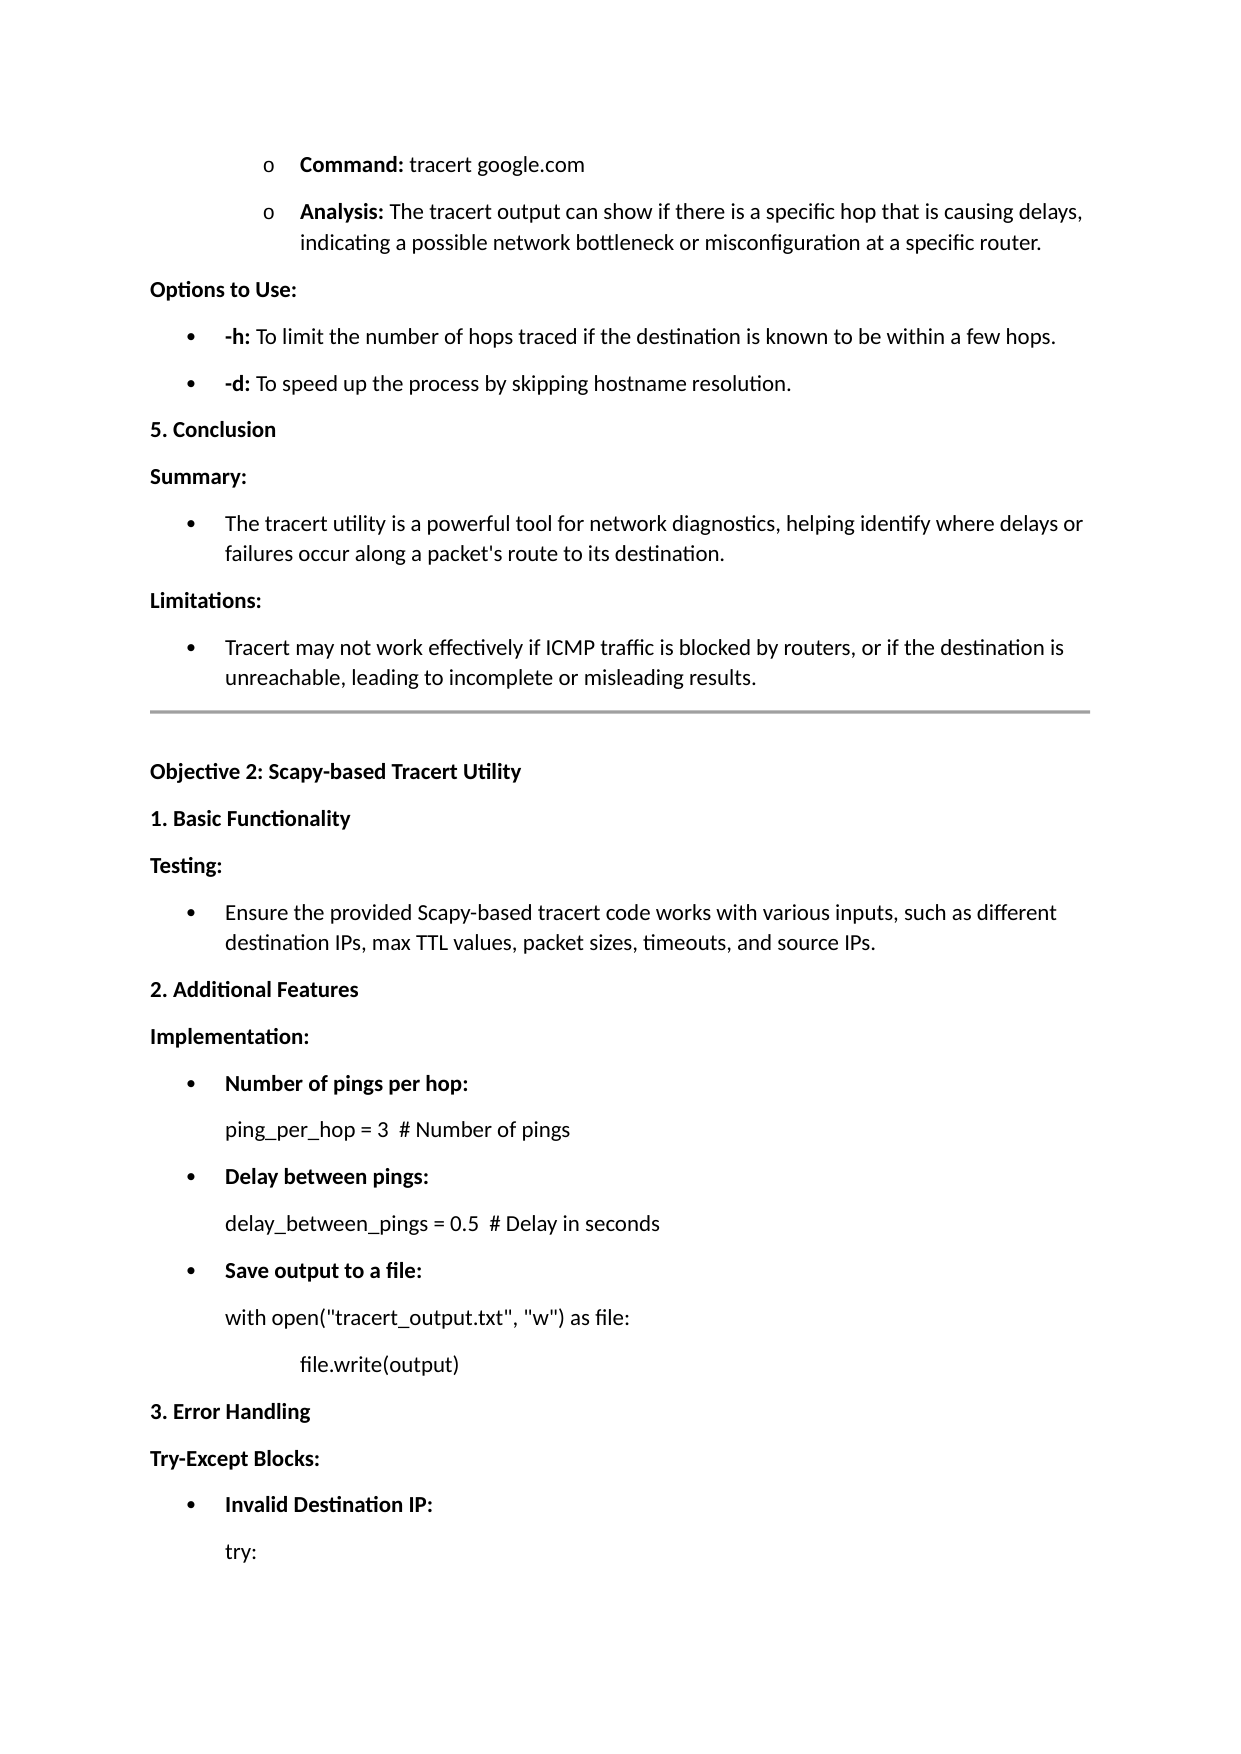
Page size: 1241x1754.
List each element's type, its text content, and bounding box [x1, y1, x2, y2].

text try: [225, 1537, 1090, 1566]
text Options to Use: [150, 275, 1090, 303]
text Try-Except Blocks: [150, 1444, 1090, 1472]
text with open("tracert_output.txt", "w") as file: [150, 1303, 1090, 1331]
list -h: To limit the number of hops traced if the destination is known to be within a few hops. [187, 322, 1090, 350]
list The tracert utility is a powerful tool for network diagnostics, helping identify where delays or failures occur along a packet's route to its destination. [187, 509, 1090, 568]
list Number of pings per hop: [187, 1069, 1090, 1097]
text delay_between_pings = 0.5 # Delay in seconds [150, 1209, 1090, 1237]
text Limitations: [150, 586, 1090, 614]
text 1. Basic Functionality [150, 804, 1090, 832]
list Analysis: The tracert output can show if there is a specific hop that is causing delays, indicating a possible network bottleneck or misconfiguration at a specific router. [262, 197, 1090, 256]
text 2. Additional Features [150, 975, 1090, 1003]
text file.write(output) [150, 1350, 1090, 1378]
list Tracert may not work effectively if ICMP traffic is blocked by routers, or if the destination is unreachable, leading to incomplete or misleading results. [187, 633, 1090, 692]
list Invalid Destination IP: [187, 1491, 1090, 1519]
text Objective 2: Scapy-based Tracert Utility [150, 757, 1090, 785]
text Testing: [150, 851, 1090, 879]
text 3. Error Handling [150, 1397, 1090, 1425]
text 5. Conclusion [150, 416, 1090, 444]
text Summary: [150, 462, 1090, 491]
list Command: tracert google.com [262, 150, 1090, 178]
list -d: To speed up the process by skipping hostname resolution. [187, 369, 1090, 397]
list Delay between pings: [187, 1162, 1090, 1191]
text ping_per_hop = 3 # Number of pings [150, 1116, 1090, 1144]
list Save output to a file: [187, 1256, 1090, 1284]
text Implementation: [150, 1022, 1090, 1050]
list Ensure the provided Scapy-based tracert code works with various inputs, such as different destination IPs, max TTL values, packet sizes, timeouts, and source IPs. [187, 898, 1090, 956]
